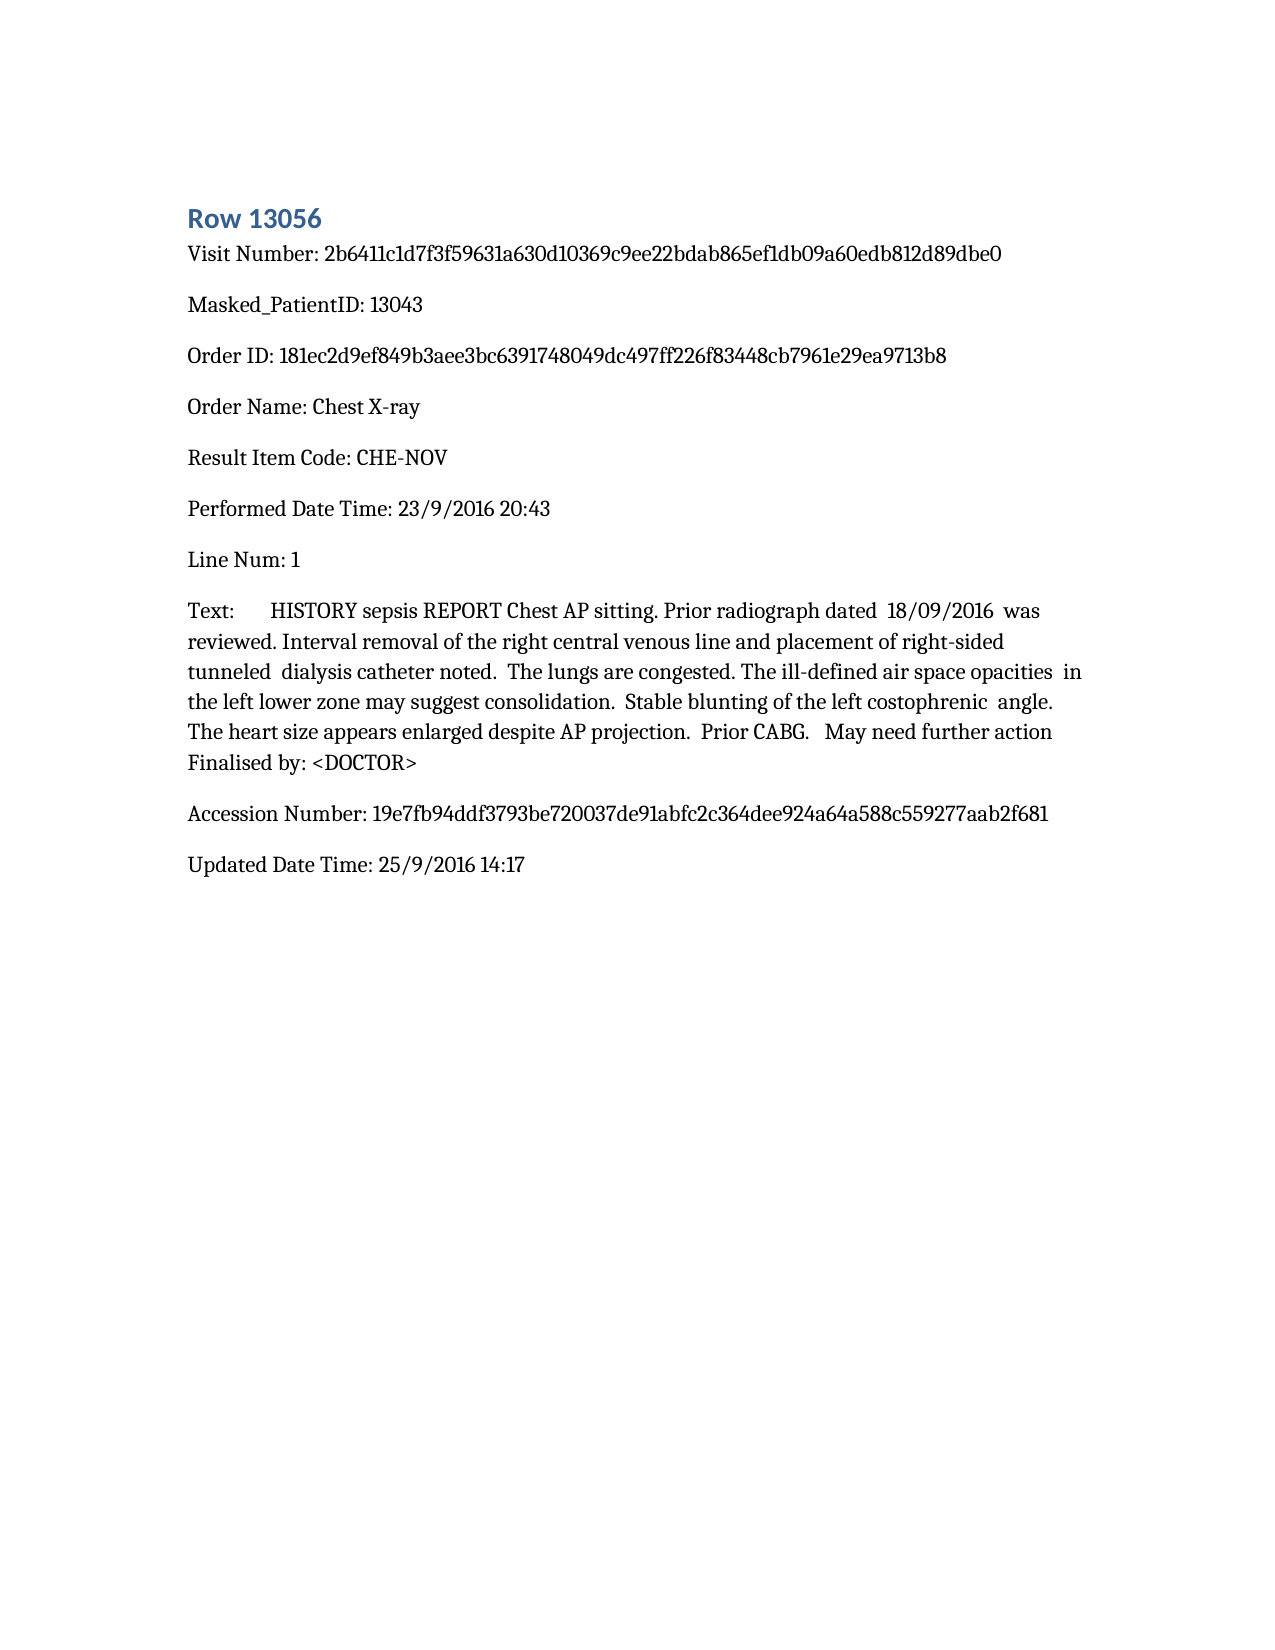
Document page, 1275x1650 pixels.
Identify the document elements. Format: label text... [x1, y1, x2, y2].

text Line Num: 1 [187, 547, 1087, 573]
text Order ID: 181ec2d9ef849b3aee3bc6391748049dc497ff226f83448cb7961e29ea9713b8 [187, 343, 1087, 369]
text Performed Date Time: 23/9/2016 20:43 [187, 496, 1087, 522]
text Masked_PatientID: 13043 [187, 292, 1087, 318]
text Text: HISTORY sepsis REPORT Chest AP sitting. Prior radiograph dated 18/09/2016 was reviewed. Interval removal of the right central venous line and placement of right-sided tunneled dialysis catheter noted. The lungs are congested. The ill-defined air space opacities in the left lower zone may suggest consolidation. Stable blunting of the left costophrenic angle. The heart size appears enlarged despite AP projection. Prior CABG. May need further action Finalised by: <DOCTOR> [187, 598, 1087, 776]
text Result Item Code: CHE-NOV [187, 445, 1087, 471]
text Accession Number: 19e7fb94ddf3793be720037de91abfc2c364dee924a64a588c559277aab2f681 [187, 800, 1087, 827]
text Order Name: Chest X-ray [187, 394, 1087, 420]
text Updated Date Time: 25/9/2016 14:17 [187, 851, 1087, 878]
text Visit Number: 2b6411c1d7f3f59631a630d10369c9ee22bdab865ef1db09a60edb812d89dbe0 [187, 241, 1087, 267]
subtitle Row 13056 [187, 200, 1087, 236]
